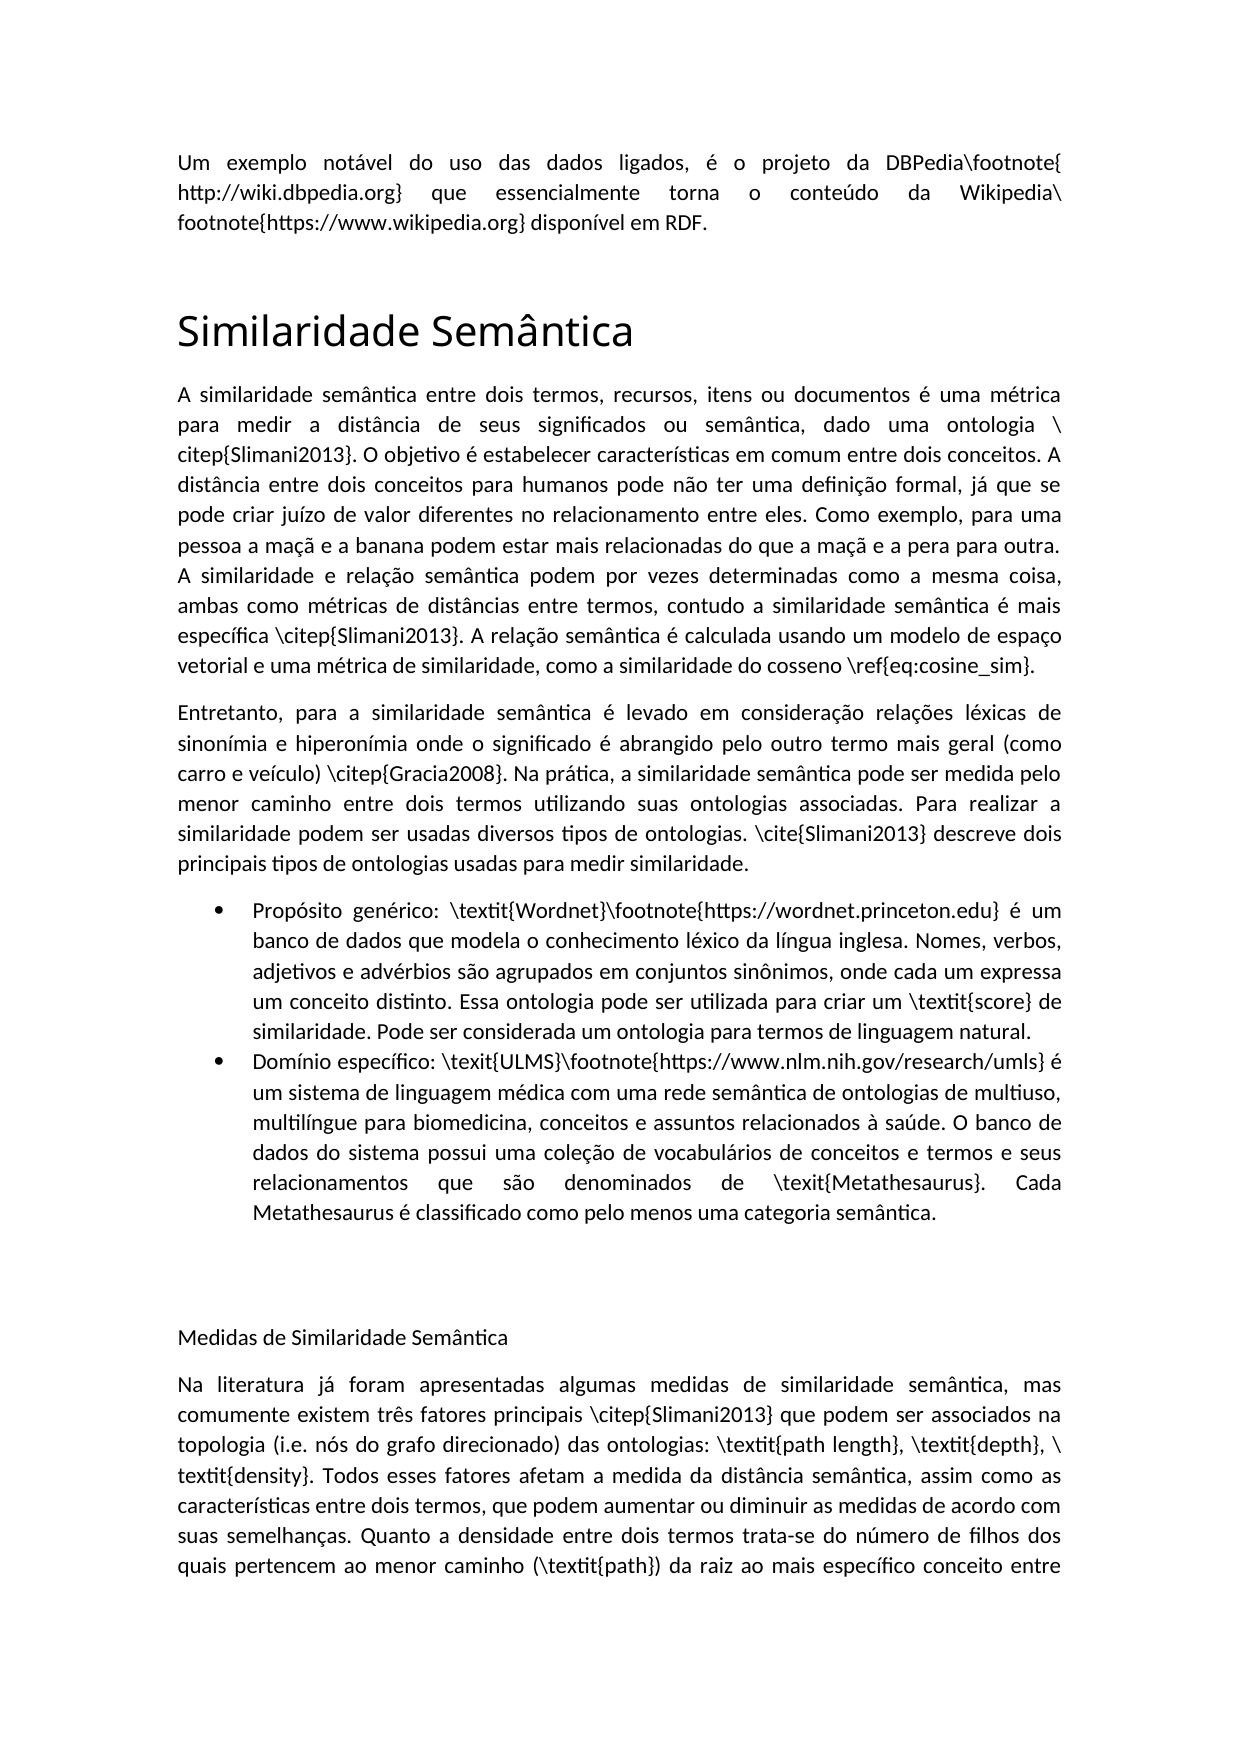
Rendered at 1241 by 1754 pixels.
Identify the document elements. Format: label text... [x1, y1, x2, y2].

text A similaridade semântica entre dois termos, recursos, itens ou documentos é uma métrica para medir a distância de seus significados ou semântica, dado uma ontologia \citep{Slimani2013}. O objetivo é estabelecer características em comum entre dois conceitos. A distância entre dois conceitos para humanos pode não ter uma definição formal, já que se pode criar juízo de valor diferentes no relacionamento entre eles. Como exemplo, para uma pessoa a maçã e a banana podem estar mais relacionadas do que a maçã e a pera para outra. A similaridade e relação semântica podem por vezes determinadas como a mesma coisa, ambas como métricas de distâncias entre termos, contudo a similaridade semântica é mais específica \citep{Slimani2013}. A relação semântica é calculada usando um modelo de espaço vetorial e uma métrica de similaridade, como a similaridade do cosseno \ref{eq:cosine_sim}. [177, 380, 1063, 679]
list Domínio específico: \texit{ULMS}\footnote{https://www.nlm.nih.gov/research/umls} é um sistema de linguagem médica com uma rede semântica de ontologias de multiuso, multilíngue para biomedicina, conceitos e assuntos relacionados à saúde. O banco de dados do sistema possui uma coleção de vocabulários de conceitos e termos e seus relacionamentos que são denominados de \texit{Metathesaurus}. Cada Metathesaurus é classificado como pelo menos uma categoria semântica. [215, 1047, 1063, 1226]
list Propósito genérico: \textit{Wordnet}\footnote{https://wordnet.princeton.edu} é um banco de dados que modela o conhecimento léxico da língua inglesa. Nomes, verbos, adjetivos e advérbios são agrupados em conjuntos sinônimos, onde cada um expressa um conceito distinto. Essa ontologia pode ser utilizada para criar um \textit{score} de similaridade. Pode ser considerada um ontologia para termos de linguagem natural. [215, 896, 1063, 1045]
text Entretanto, para a similaridade semântica é levado em consideração relações léxicas de sinonímia e hiperonímia onde o significado é abrangido pelo outro termo mais geral (como carro e veículo) \citep{Gracia2008}. Na prática, a similaridade semântica pode ser medida pelo menor caminho entre dois termos utilizando suas ontologias associadas. Para realizar a similaridade podem ser usadas diversos tipos de ontologias. \cite{Slimani2013} descreve dois principais tipos de ontologias usadas para medir similaridade. [177, 698, 1063, 877]
text Similaridade Semântica [177, 302, 1063, 358]
text Medidas de Similaridade Semântica [177, 1323, 1063, 1351]
